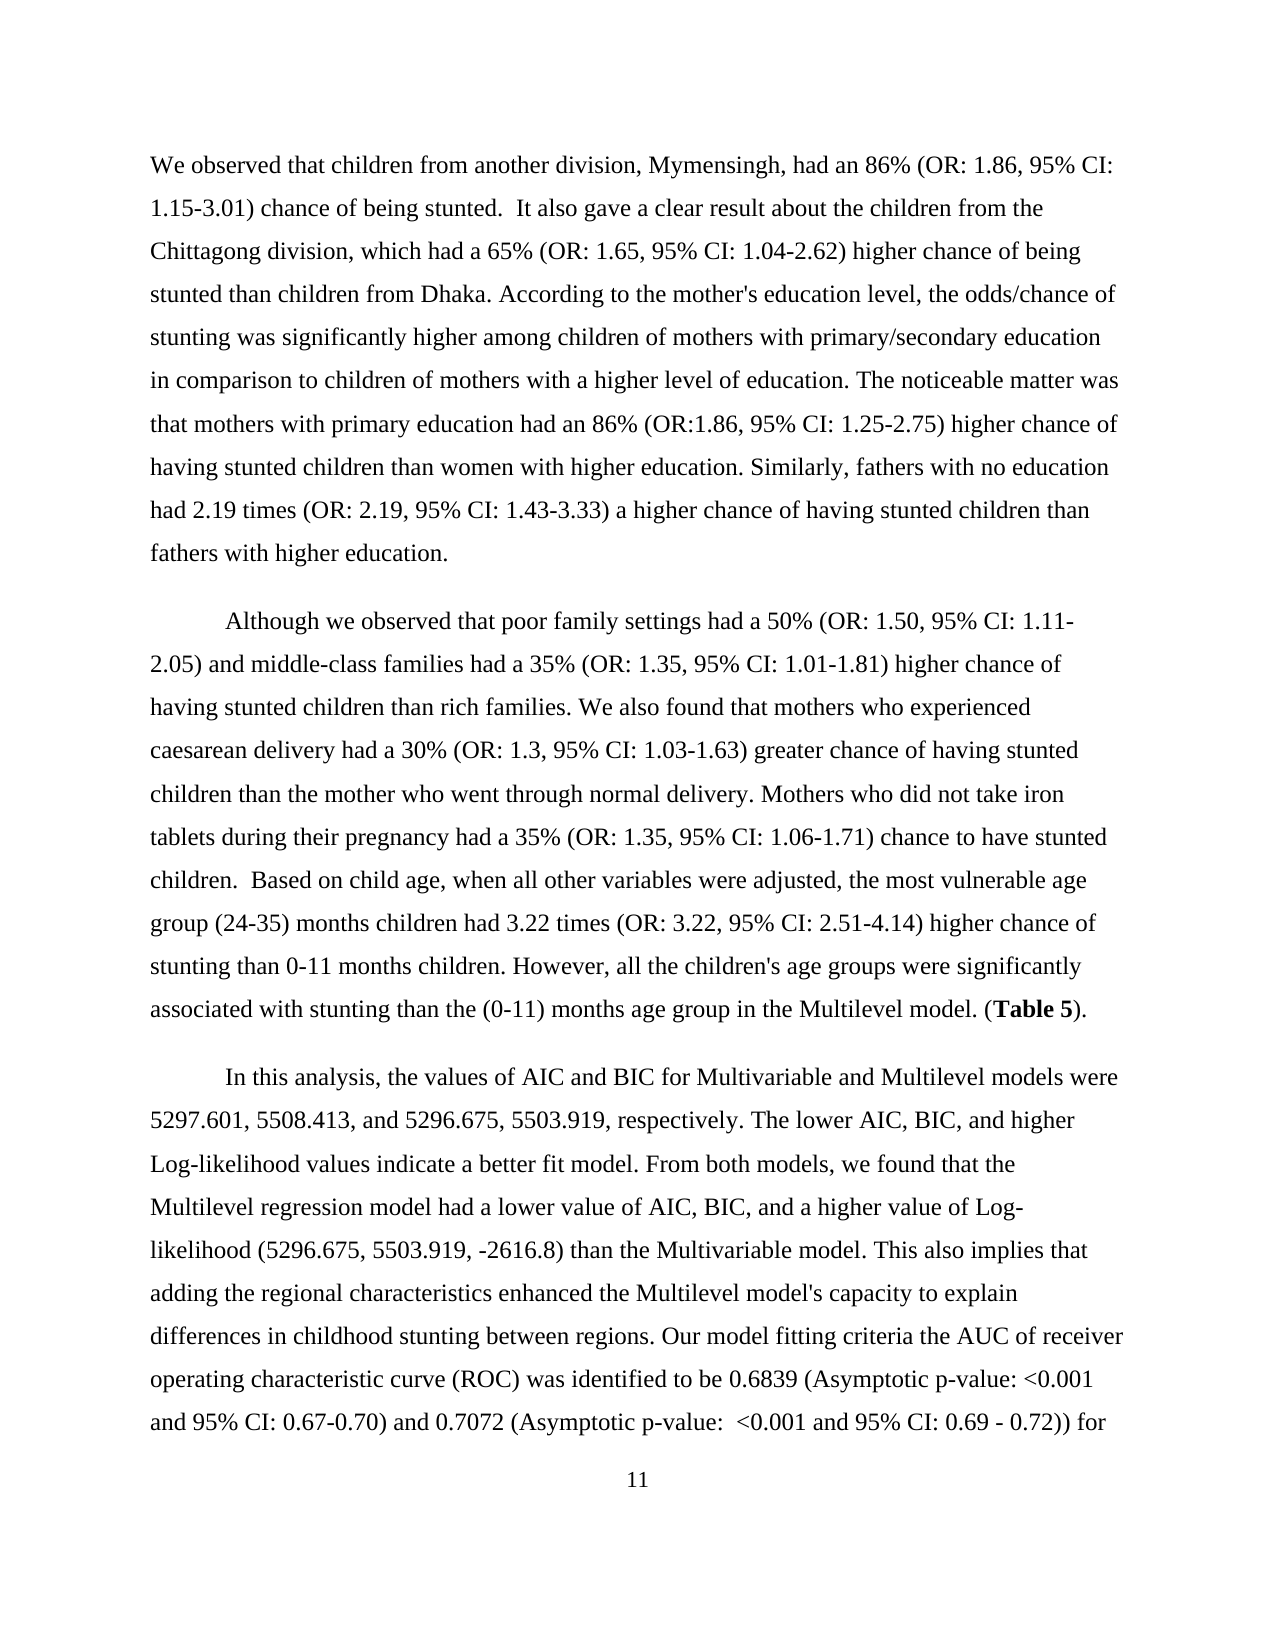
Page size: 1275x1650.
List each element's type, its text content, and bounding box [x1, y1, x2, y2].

text Although we observed that poor family settings had a 50% (OR: 1.50, 95% CI: 1.11-2.05) and middle-class families had a 35% (OR: 1.35, 95% CI: 1.01-1.81) higher chance of having stunted children than rich families. We also found that mothers who experienced caesarean delivery had a 30% (OR: 1.3, 95% CI: 1.03-1.63) greater chance of having stunted children than the mother who went through normal delivery. Mothers who did not take iron tablets during their pregnancy had a 35% (OR: 1.35, 95% CI: 1.06-1.71) chance to have stunted children. Based on child age, when all other variables were adjusted, the most vulnerable age group (24-35) months children had 3.22 times (OR: 3.22, 95% CI: 2.51-4.14) higher chance of stunting than 0-11 months children. However, all the children's age groups were significantly associated with stunting than the (0-11) months age group in the Multilevel model. (Table 5). [150, 606, 1125, 1023]
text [150, 150, 1125, 567]
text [150, 1062, 1125, 1436]
